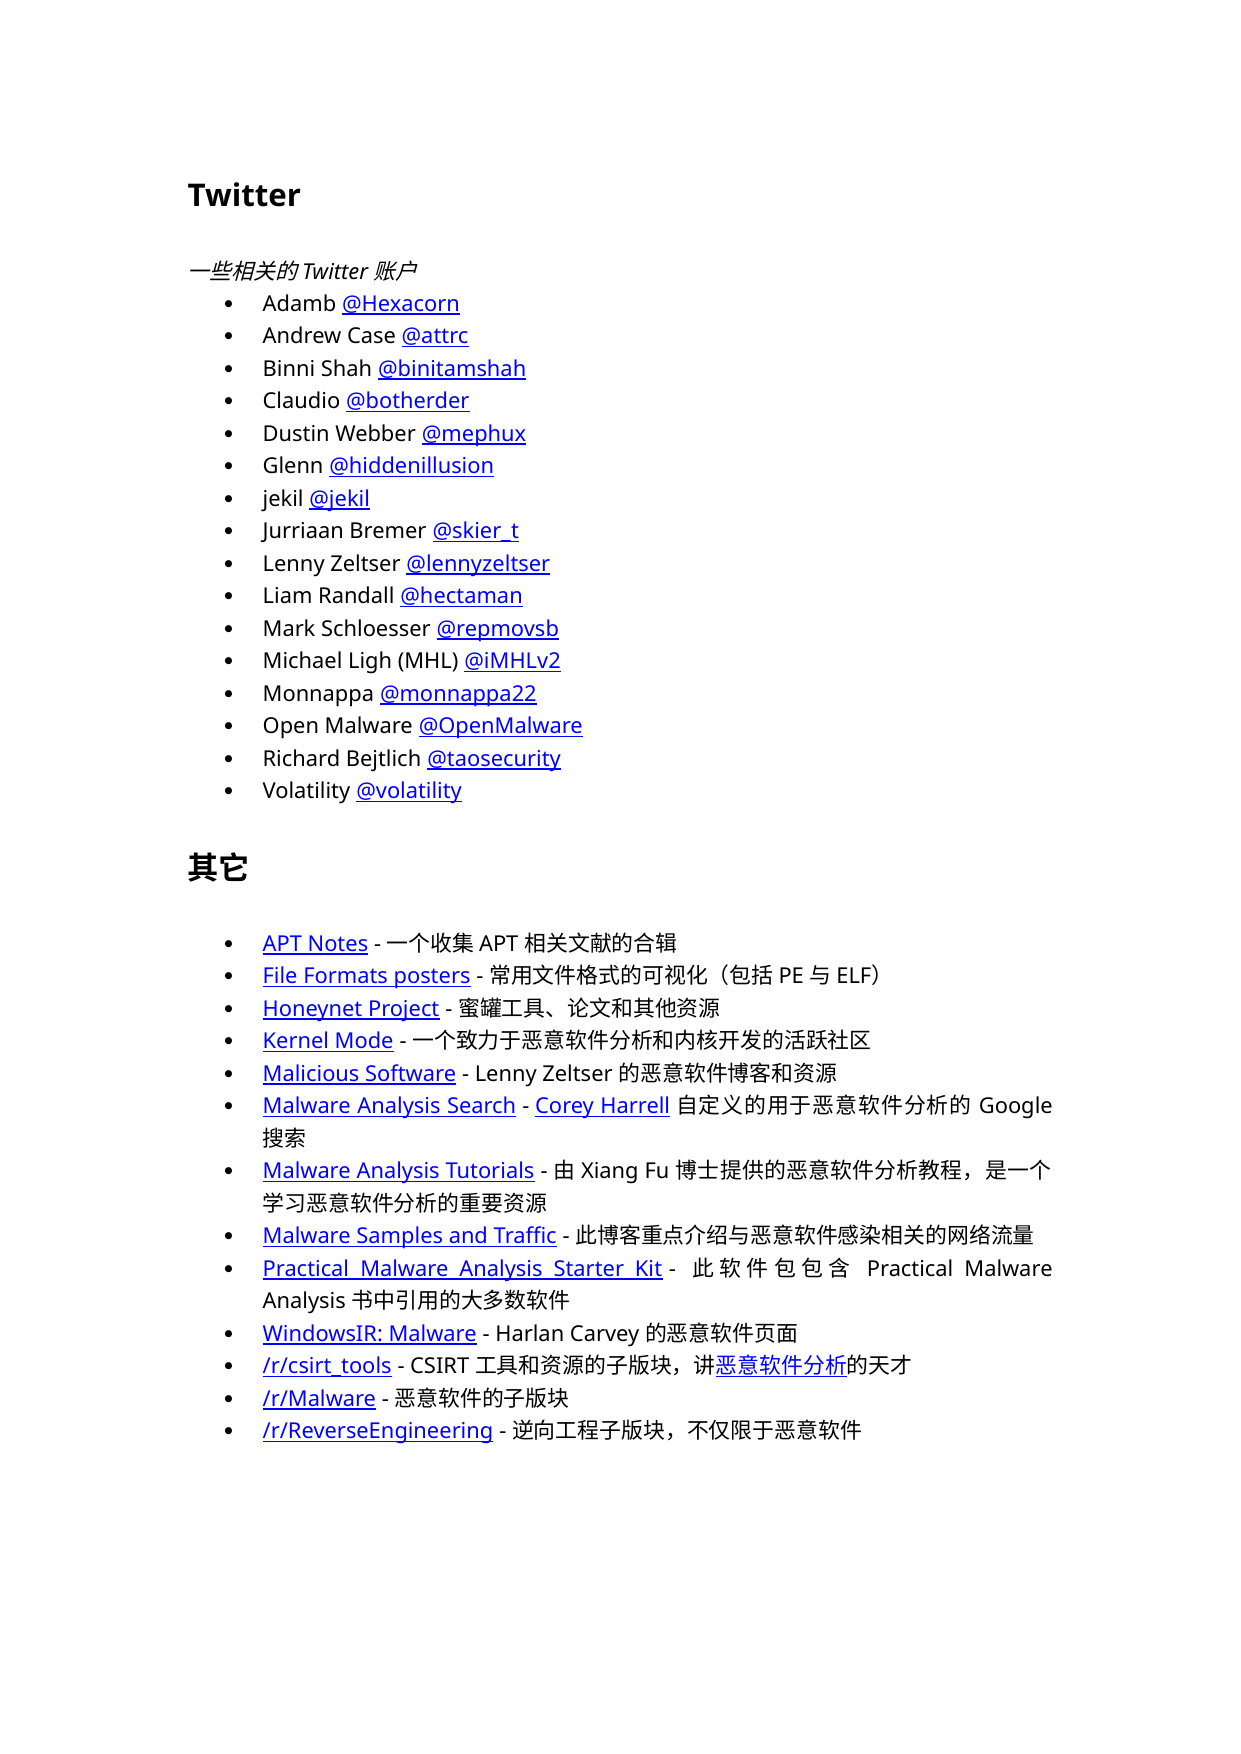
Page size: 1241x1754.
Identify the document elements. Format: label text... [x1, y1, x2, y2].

list Jurriaan Bremer @skier_t [225, 514, 1053, 547]
list /r/ReverseEngineering - 逆向工程子版块，不仅限于恶意软件 [225, 1413, 1053, 1446]
list Liam Randall @hectaman [225, 579, 1053, 612]
list Malware Analysis Search - Corey Harrell 自定义的用于恶意软件分析的 Google 搜索 [225, 1088, 1053, 1153]
list /r/Malware - 恶意软件的子版块 [225, 1381, 1053, 1413]
list Andrew Case @attrc [225, 319, 1053, 352]
list Mark Schloesser @repmovsb [225, 612, 1053, 644]
list APT Notes - 一个收集 APT 相关文献的合辑 [225, 926, 1053, 958]
list Open Malware @OpenMalware [225, 709, 1053, 742]
list Richard Bejtlich @taosecurity [225, 742, 1053, 774]
list Claudio @botherder [225, 384, 1053, 417]
list Lenny Zeltser @lennyzeltser [225, 547, 1053, 579]
subtitle Twitter [187, 162, 1053, 227]
list Adamb @Hexacorn [225, 287, 1053, 319]
list Dustin Webber @mephux [225, 417, 1053, 449]
list jekil @jekil [225, 482, 1053, 514]
text 一些相关的 Twitter 账户 [187, 254, 1053, 287]
list Practical Malware Analysis Starter Kit - 此软件包包含 Practical Malware Analysis 书中引用的大多数软件 [225, 1251, 1053, 1316]
list /r/csirt_tools - CSIRT 工具和资源的子版块，讲恶意软件分析的天才 [225, 1348, 1053, 1381]
subtitle 其它 [187, 834, 1053, 899]
list Glenn @hiddenillusion [225, 449, 1053, 482]
list Kernel Mode - 一个致力于恶意软件分析和内核开发的活跃社区 [225, 1023, 1053, 1056]
list Binni Shah @binitamshah [225, 352, 1053, 384]
list WindowsIR: Malware - Harlan Carvey 的恶意软件页面 [225, 1316, 1053, 1348]
list Malware Analysis Tutorials - 由 Xiang Fu 博士提供的恶意软件分析教程，是一个学习恶意软件分析的重要资源 [225, 1153, 1053, 1218]
list Malware Samples and Traffic - 此博客重点介绍与恶意软件感染相关的网络流量 [225, 1218, 1053, 1251]
list Honeynet Project - 蜜罐工具、论文和其他资源 [225, 991, 1053, 1023]
list Monnappa @monnappa22 [225, 677, 1053, 709]
list File Formats posters - 常用文件格式的可视化（包括 PE 与 ELF） [225, 958, 1053, 991]
list Malicious Software - Lenny Zeltser 的恶意软件博客和资源 [225, 1056, 1053, 1088]
list Volatility @volatility [225, 774, 1053, 807]
list Michael Ligh (MHL) @iMHLv2 [225, 644, 1053, 677]
